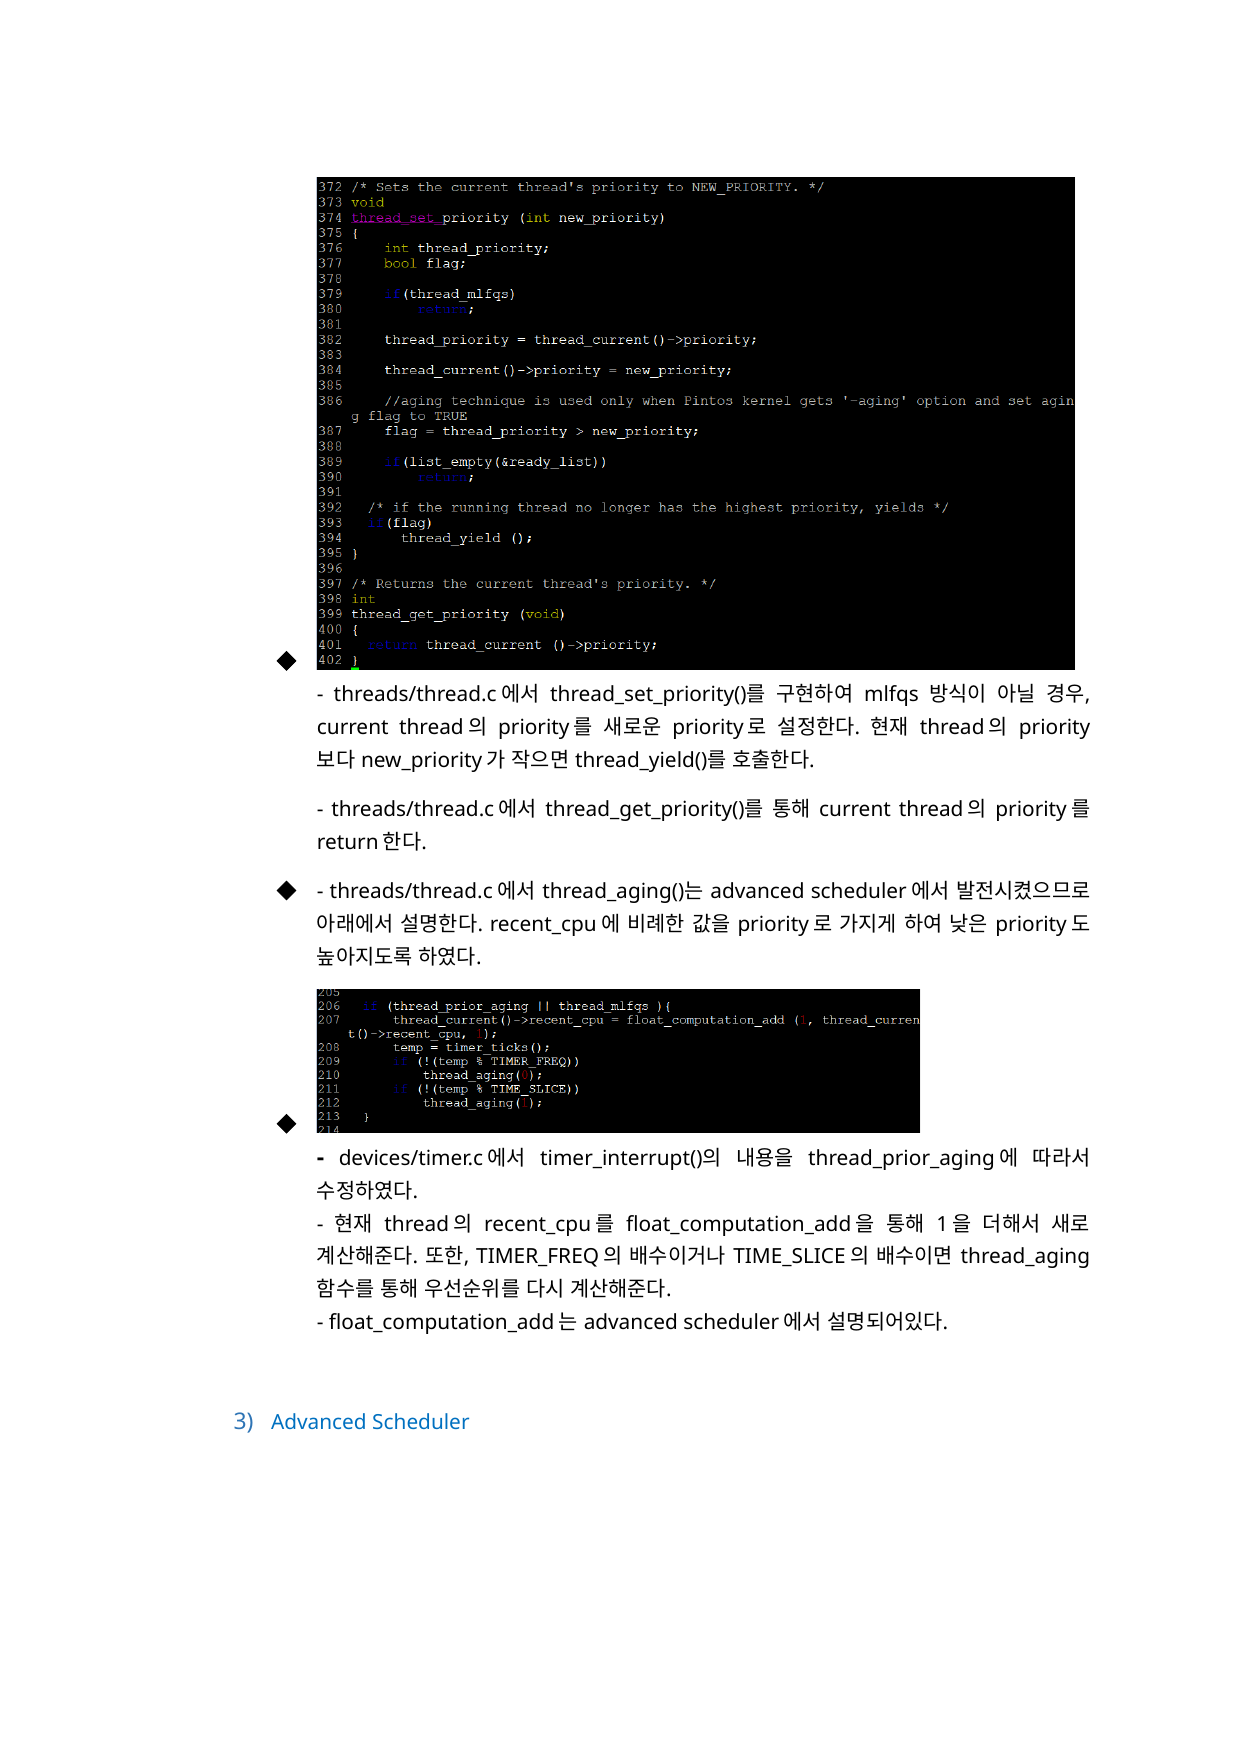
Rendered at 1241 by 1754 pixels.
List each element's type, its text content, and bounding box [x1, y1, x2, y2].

picture [316, 989, 921, 1133]
list Advanced Scheduler [233, 1405, 1090, 1436]
list - threads/thread.c에서 thread_aging()는 advanced scheduler에서 발전시켰으므로 아래에서 설명한다. recent_cpu에 비례한 값을 priority로 가지게 하여 낮은 priority도 높아지도록 하였다. [275, 874, 1090, 970]
list - threads/thread.c에서 thread_get_priority()를 통해 current thread의 priority를 return한다. [317, 792, 1090, 856]
picture [316, 177, 1076, 670]
